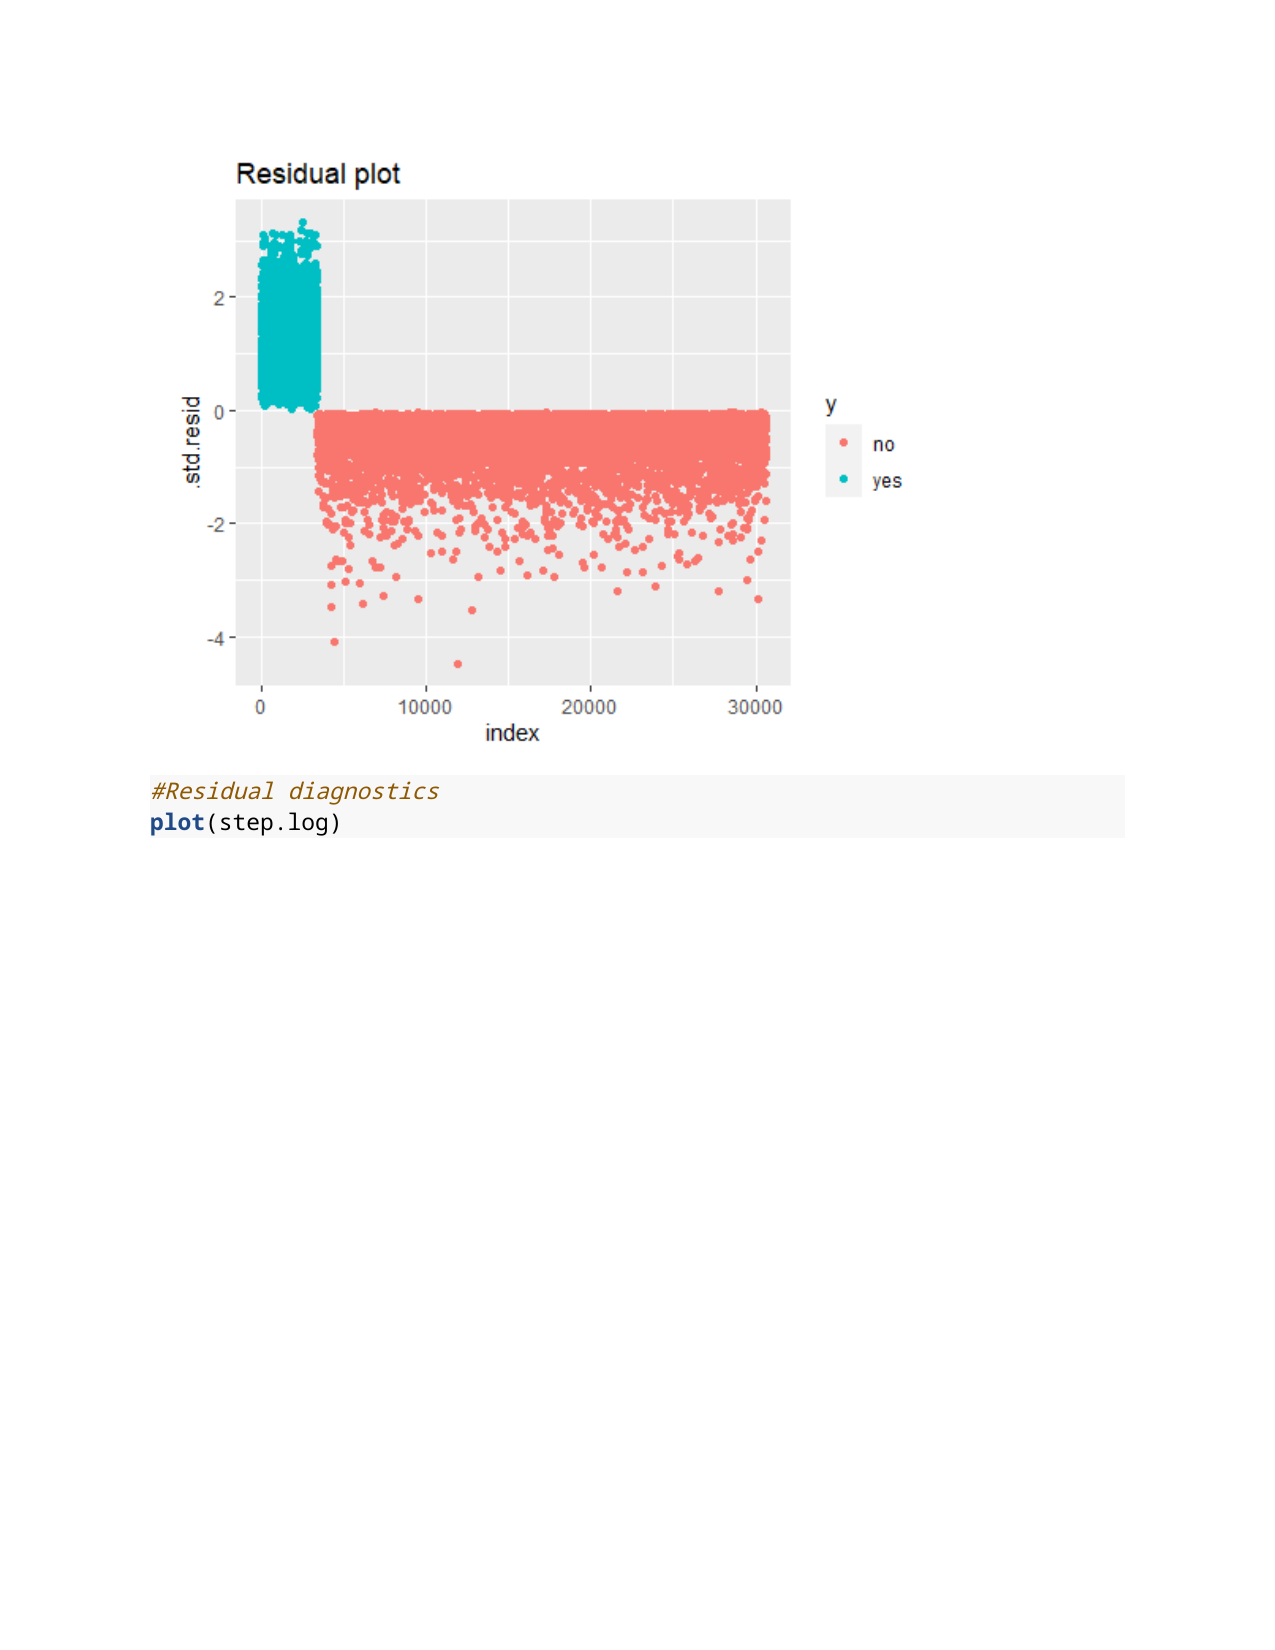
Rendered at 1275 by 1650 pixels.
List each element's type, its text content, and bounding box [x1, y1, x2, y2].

picture [168, 150, 927, 757]
text #Residual diagnostics plot(step.log) [342, 775, 1125, 838]
